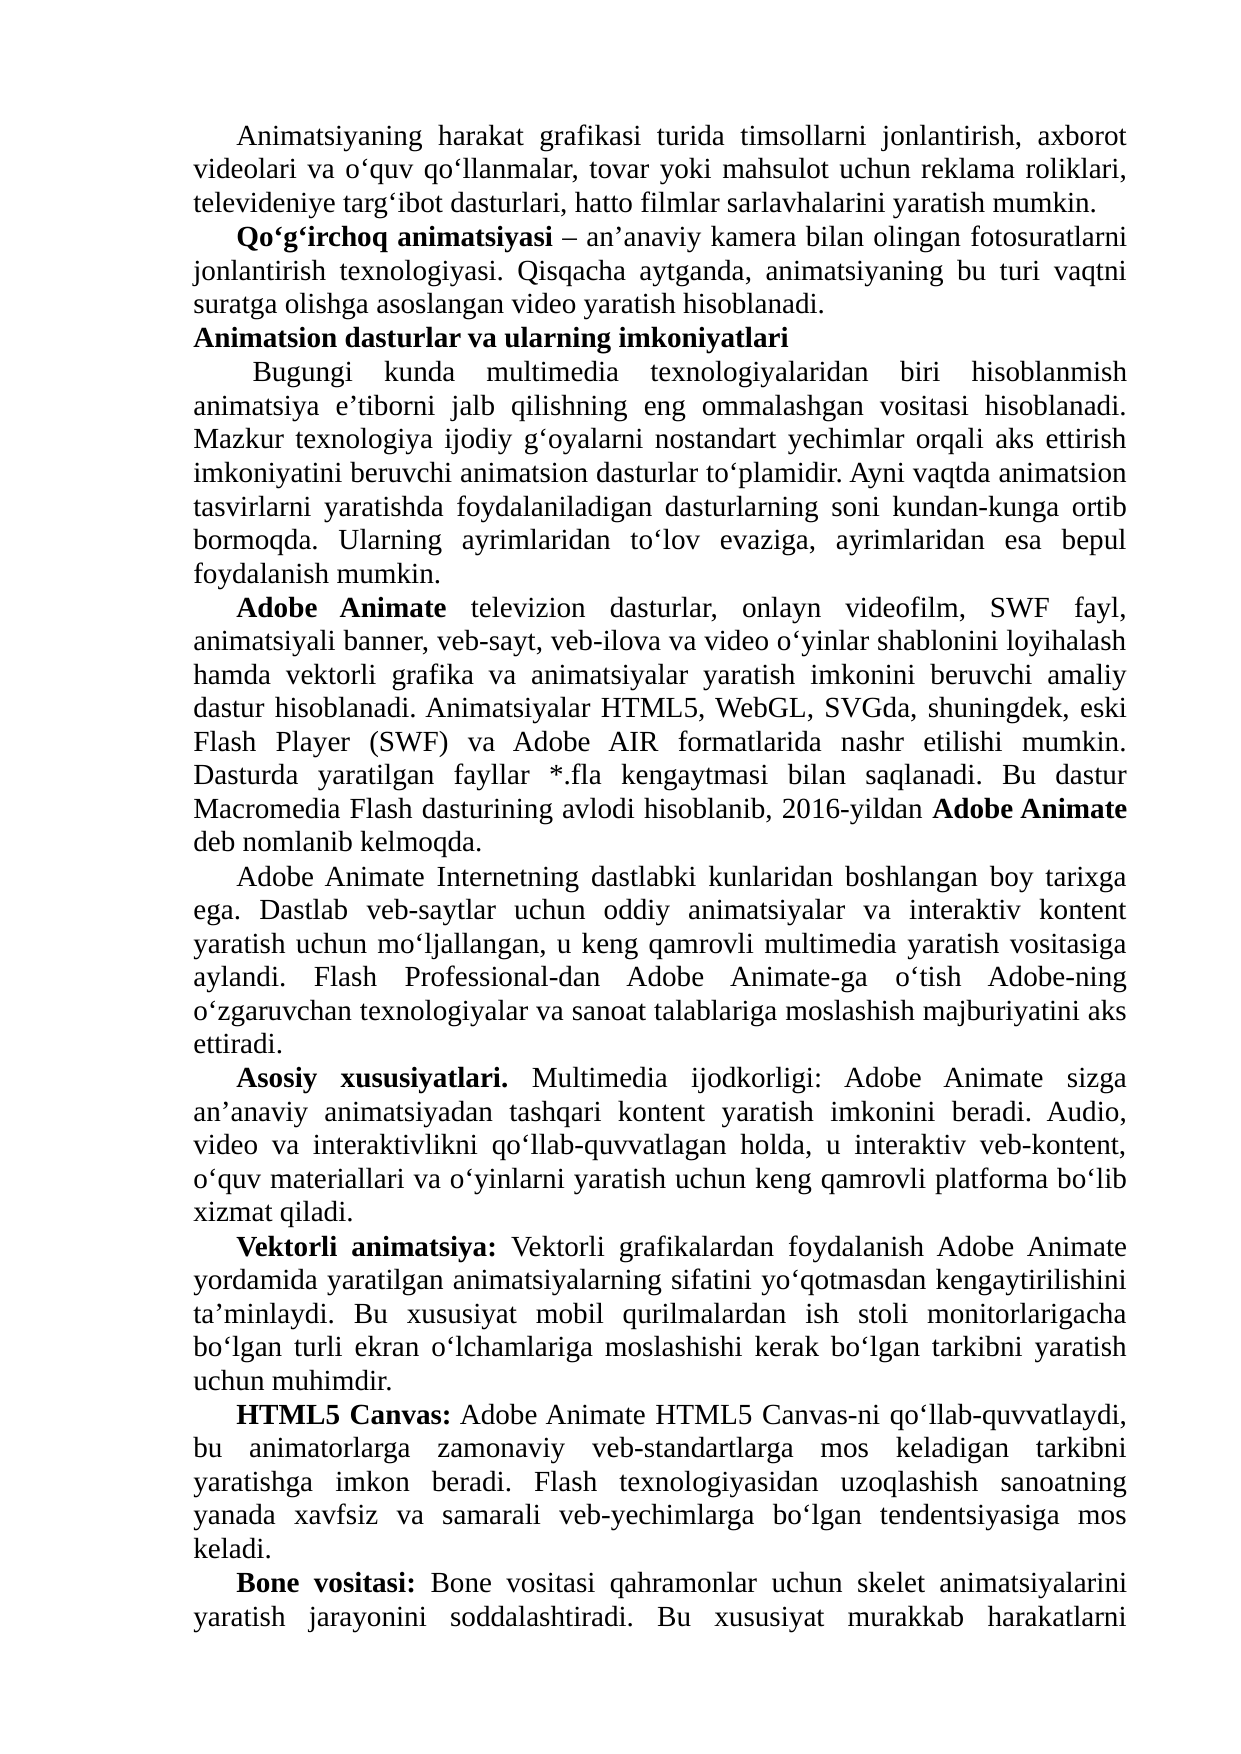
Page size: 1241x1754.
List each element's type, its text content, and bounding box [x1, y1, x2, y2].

text Bugungi kunda multimedia texnologiyalaridan biri hisoblanmish animatsiya e’tiborni jalb qilishning eng ommalashgan vositasi hisoblanadi. Mazkur texnologiya ijodiy g‘oyalarni nostandart yechimlar orqali aks ettirish imkoniyatini beruvchi animatsion dasturlar to‘plamidir. Ayni vaqtda animatsion tasvirlarni yaratishda foydalaniladigan dasturlarning soni kundan-kunga ortib bormoqda. Ularning ayrimlaridan to‘lov evaziga, ayrimlaridan esa bepul foydalanish mumkin. [193, 354, 1127, 589]
text Adobe Animate televizion dasturlar, onlayn videofilm, SWF fayl, animatsiyali banner, veb-sayt, veb-ilova va video o‘yinlar shablonini loyihalash hamda vektorli grafika va animatsiyalar yaratish imkonini beruvchi amaliy dastur hisoblanadi. Animatsiyalar HTML5, WebGL, SVGda, shuningdek, eski Flash Player (SWF) va Adobe AIR formatlarida nashr etilishi mumkin. Dasturda yaratilgan fayllar *.fla kengaytmasi bilan saqlanadi. Bu dastur Macromedia Flash dasturining avlodi hisoblanib, 2016-yildan Adobe Animate deb nomlanib kelmoqda. [193, 590, 1127, 858]
text Qo‘g‘irchoq animatsiyasi – an’anaviy kamera bilan olingan fotosuratlarni jonlantirish texnologiyasi. Qisqacha aytganda, animatsiyaning bu turi vaqtni suratga olishga asoslangan video yaratish hisoblanadi. [193, 219, 1127, 320]
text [193, 1565, 1127, 1632]
text HTML5 Canvas: Adobe Animate HTML5 Canvas-ni qo‘llab-quvvatlaydi, bu animatorlarga zamonaviy veb-standartlarga mos keladigan tarkibni yaratishga imkon beradi. Flash texnologiyasidan uzoqlashish sanoatning yanada xavfsiz va samarali veb-yechimlarga bo‘lgan tendentsiyasiga mos keladi. [193, 1397, 1127, 1564]
text Asosiy xususiyatlari. Multimedia ijodkorligi: Adobe Animate sizga an’anaviy animatsiyadan tashqari kontent yaratish imkonini beradi. Audio, video va interaktivlikni qo‘llab-quvvatlagan holda, u interaktiv veb-kontent, o‘quv materiallari va o‘yinlarni yaratish uchun keng qamrovli platforma bo‘lib xizmat qiladi. [193, 1060, 1127, 1228]
text Adobe Animate Internetning dastlabki kunlaridan boshlangan boy tarixga ega. Dastlab veb-saytlar uchun oddiy animatsiyalar va interaktiv kontent yaratish uchun mo‘ljallangan, u keng qamrovli multimedia yaratish vositasiga aylandi. Flash Professional-dan Adobe Animate-ga o‘tish Adobe-ning o‘zgaruvchan texnologiyalar va sanoat talablariga moslashish majburiyatini aks ettiradi. [193, 859, 1127, 1060]
text Animatsion dasturlar va ularning imkoniyatlari [193, 320, 1127, 354]
text Animatsiyaning harakat grafikasi turida timsollarni jonlantirish, axborot videolari va o‘quv qo‘llanmalar, tovar yoki mahsulot uchun reklama roliklari, televideniye targ‘ibot dasturlari, hatto filmlar sarlavhalarini yaratish mumkin. [193, 118, 1127, 219]
text Vektorli animatsiya: Vektorli grafikalardan foydalanish Adobe Animate yordamida yaratilgan animatsiyalarning sifatini yo‘qotmasdan kengaytirilishini ta’minlaydi. Bu xususiyat mobil qurilmalardan ish stoli monitorlarigacha bo‘lgan turli ekran o‘lchamlariga moslashishi kerak bo‘lgan tarkibni yaratish uchun muhimdir. [193, 1229, 1127, 1396]
